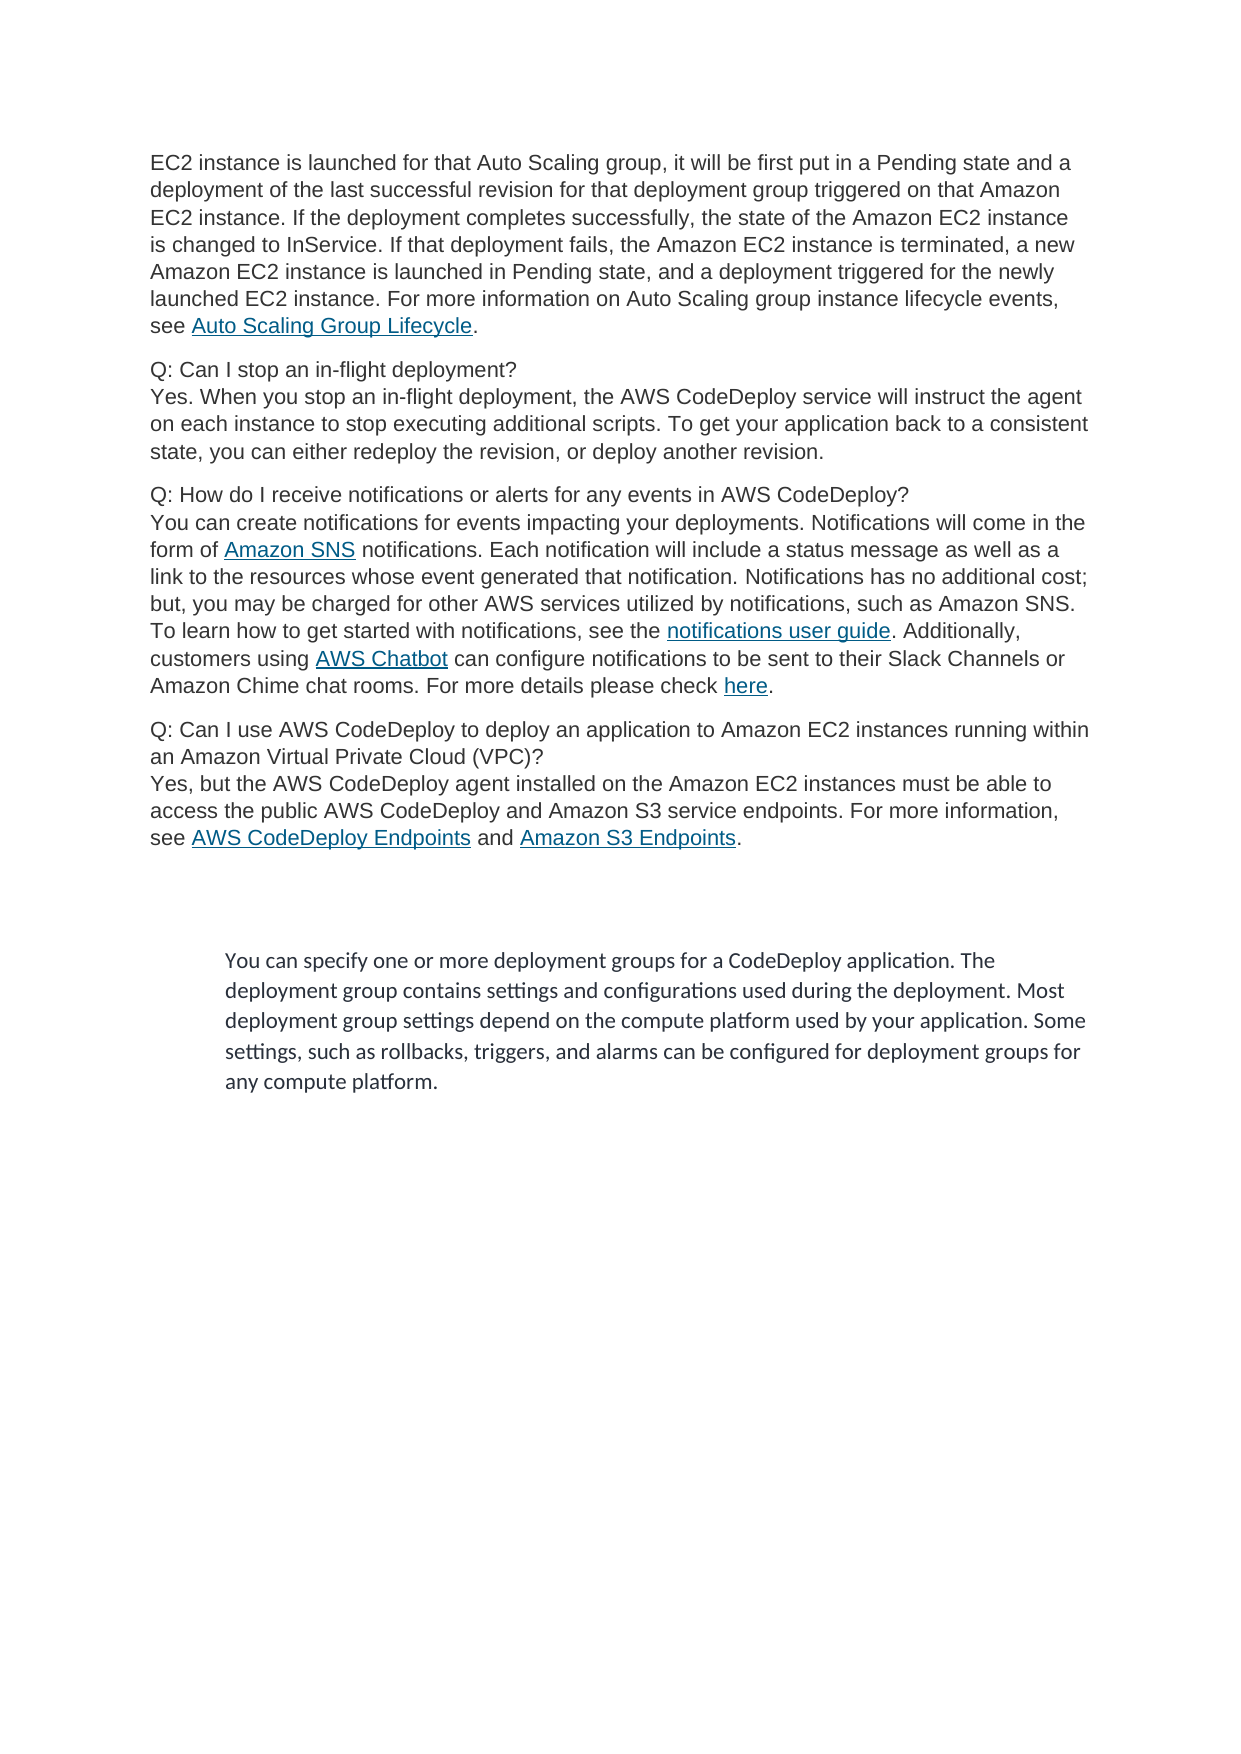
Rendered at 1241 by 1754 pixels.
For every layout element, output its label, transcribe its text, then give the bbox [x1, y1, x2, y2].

text Q: Can I stop an in-flight deployment? Yes. When you stop an in-flight deployment, the AWS CodeDeploy service will instruct the agent on each instance to stop executing additional scripts. To get your application back to a consistent state, you can either redeploy the revision, or deploy another revision. [150, 357, 1090, 464]
list You can specify one or more deployment groups for a CodeDeploy application. The deployment group contains settings and configurations used during the deployment. Most deployment group settings depend on the compute platform used by your application. Some settings, such as rollbacks, triggers, and alarms can be configured for deployment groups for any compute platform. [225, 946, 1090, 1095]
text Q: Can I use AWS CodeDeploy to deploy an application to Amazon EC2 instances running within an Amazon Virtual Private Cloud (VPC)? Yes, but the AWS CodeDeploy agent installed on the Amazon EC2 instances must be able to access the public AWS CodeDeploy and Amazon S3 service endpoints. For more information, see AWS CodeDeploy Endpoints and Amazon S3 Endpoints. [150, 717, 1090, 851]
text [150, 150, 1090, 338]
text Q: How do I receive notifications or alerts for any events in AWS CodeDeploy? You can create notifications for events impacting your deployments. Notifications will come in the form of Amazon SNS notifications. Each notification will include a status message as well as a link to the resources whose event generated that notification. Notifications has no additional cost; but, you may be charged for other AWS services utilized by notifications, such as Amazon SNS. To learn how to get started with notifications, see the notifications user guide. Additionally, customers using AWS Chatbot can configure notifications to be sent to their Slack Channels or Amazon Chime chat rooms. For more details please check here. [150, 482, 1090, 698]
